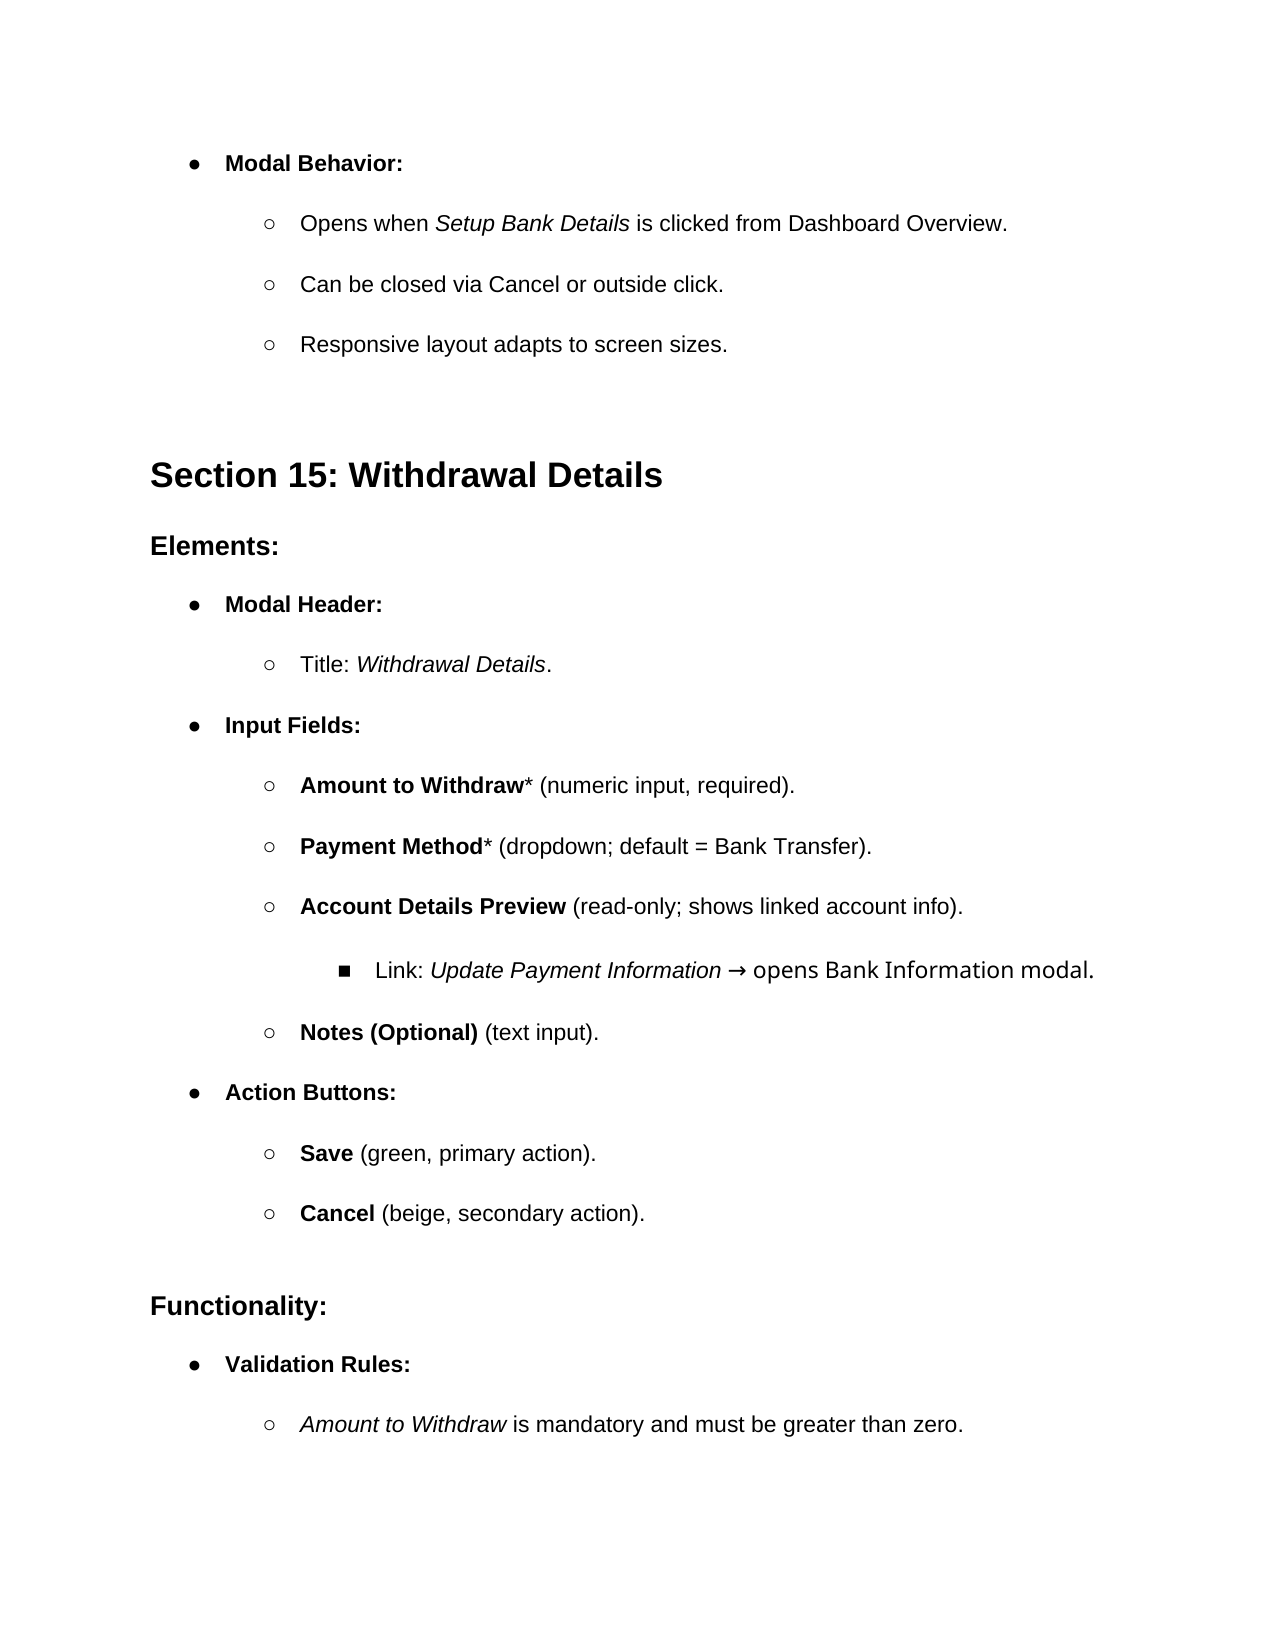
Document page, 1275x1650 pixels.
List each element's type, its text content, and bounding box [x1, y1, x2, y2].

list Action Buttons: [187, 1079, 1125, 1136]
list Amount to Withdraw* (numeric input, required). [262, 772, 1125, 829]
subtitle Elements: [150, 530, 1125, 561]
subtitle Section 15: Withdrawal Details [150, 454, 1125, 495]
list Input Fields: [187, 712, 1125, 768]
list Validation Rules: [187, 1351, 1125, 1407]
list Account Details Preview (read-only; shows linked account info). [262, 893, 1125, 950]
list Title: Withdrawal Details. [262, 651, 1125, 708]
list Modal Header: [187, 591, 1125, 648]
list Cancel (beige, secondary action). [262, 1200, 1125, 1257]
list Can be closed via Cancel or outside click. [262, 271, 1125, 327]
list Link: Update Payment Information → opens Bank Information modal. [337, 953, 1125, 1015]
list Modal Behavior: [187, 150, 1125, 207]
list Responsive layout adapts to screen sizes. [262, 331, 1125, 358]
list Notes (Optional) (text input). [262, 1019, 1125, 1075]
list Payment Method* (dropdown; default = Bank Transfer). [262, 833, 1125, 889]
subtitle Functionality: [150, 1290, 1125, 1321]
list Amount to Withdraw is mandatory and must be greater than zero. [262, 1411, 1125, 1468]
list Opens when Setup Bank Details is clicked from Dashboard Overview. [262, 210, 1125, 267]
list Save (green, primary action). [262, 1140, 1125, 1196]
